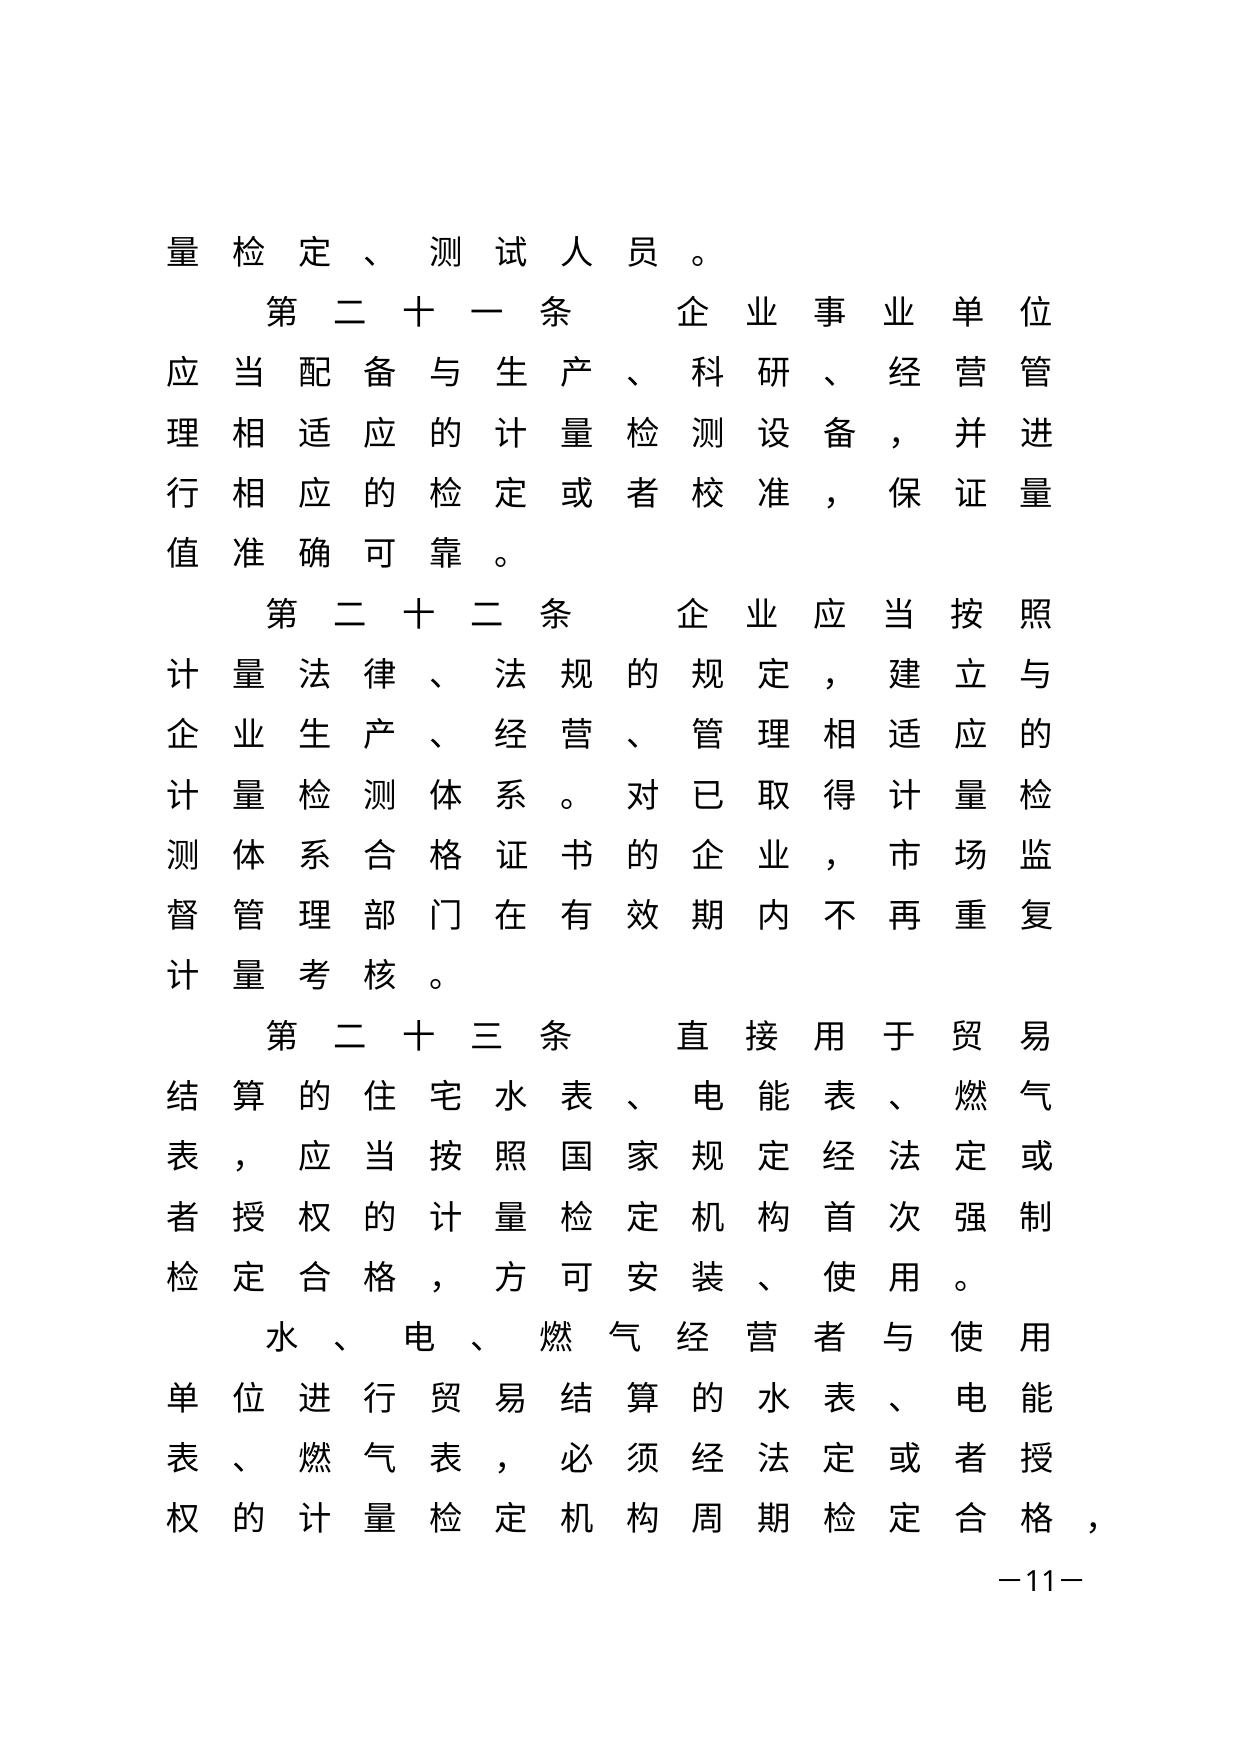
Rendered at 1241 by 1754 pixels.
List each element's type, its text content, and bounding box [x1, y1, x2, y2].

text （三）配备经考核合格的计量检定、测试人员。 [167, 219, 1085, 280]
text 第二十三条 直接用于贸易结算的住宅水表、电能表、燃气表，应当按照国家规定经法定或者授权的计量检定机构首次强制检定合格，方可安装、使用。 [167, 1003, 1085, 1305]
text 第二十二条 企业应当按照计量法律、法规的规定，建立与企业生产、经营、管理相适应的计量检测体系。对已取得计量检测体系合格证书的企业，市场监督管理部门在有效期内不再重复计量考核。 [167, 581, 1085, 1003]
text 第二十一条 企业事业单位应当配备与生产、科研、经营管理相适应的计量检测设备，并进行相应的检定或者校准，保证量值准确可靠。 [167, 280, 1085, 581]
text 水、电、燃气经营者与使用单位进行贸易结算的水表、电能表、燃气表，必须经法定或者授权的计量检定机构周期检定合格，并在检定证书规定的有效期内使用。 [167, 1305, 1085, 1546]
